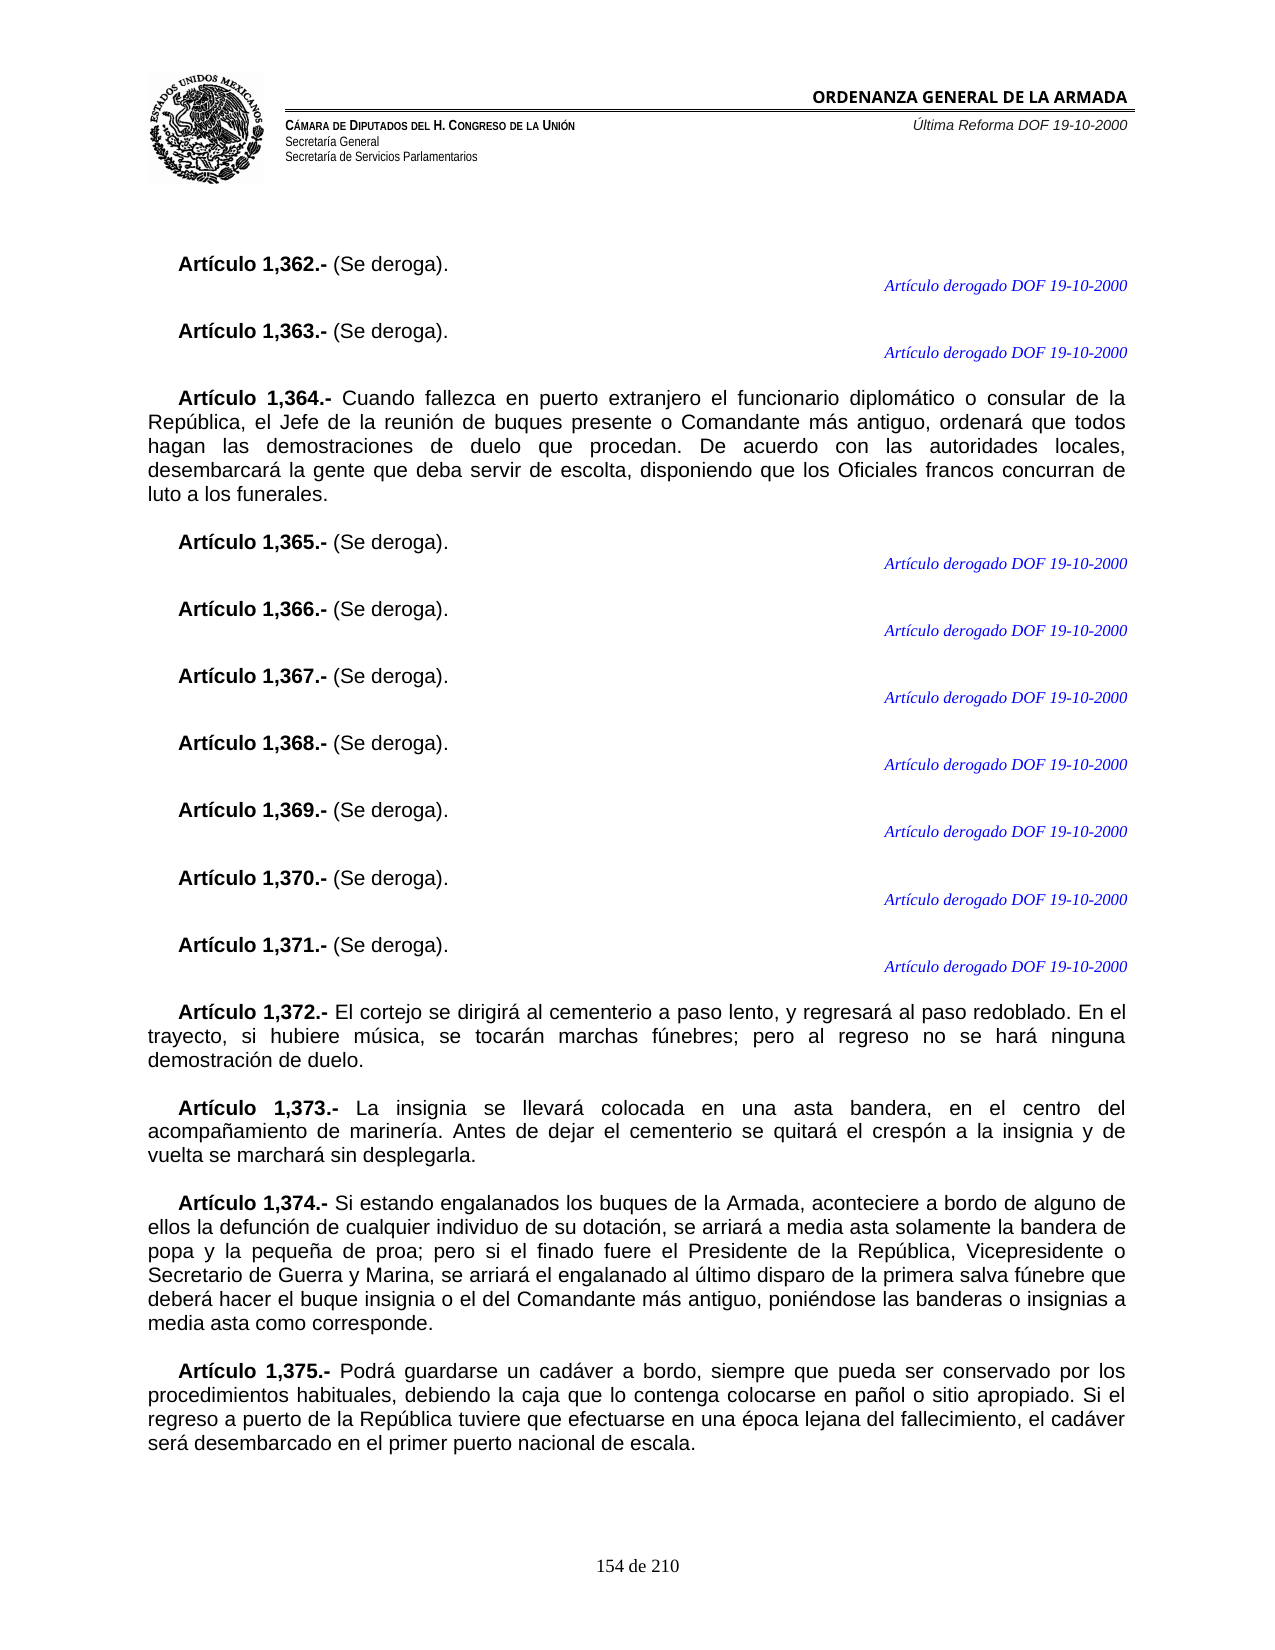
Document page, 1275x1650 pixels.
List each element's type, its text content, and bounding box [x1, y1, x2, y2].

text Artículo 1,364.- Cuando fallezca en puerto extranjero el funcionario diplomático o consular de la República, el Jefe de la reunión de buques presente o Comandante más antiguo, ordenará que todos hagan las demostraciones de duelo que procedan. De acuerdo con las autoridades locales, desembarcará la gente que deba servir de escolta, disponiendo que los Oficiales francos concurran de luto a los funerales. [148, 386, 1127, 506]
text Artículo derogado DOF 19-10-2000 [148, 956, 1127, 976]
text Artículo derogado DOF 19-10-2000 [148, 343, 1127, 362]
text Artículo 1,365.- (Se deroga). [148, 530, 1127, 554]
text Artículo 1,370.- (Se deroga). [148, 865, 1127, 889]
text Artículo 1,373.- La insignia se llevará colocada en una asta bandera, en el centro del acompañamiento de marinería. Antes de dejar el cementerio se quitará el crespón a la insignia y de vuelta se marchará sin desplegarla. [148, 1095, 1127, 1167]
text Artículo derogado DOF 19-10-2000 [148, 688, 1127, 707]
text Artículo derogado DOF 19-10-2000 [148, 276, 1127, 295]
text Artículo derogado DOF 19-10-2000 [148, 822, 1127, 841]
text Artículo 1,367.- (Se deroga). [148, 664, 1127, 688]
text Artículo derogado DOF 19-10-2000 [148, 755, 1127, 774]
text Artículo 1,375.- Podrá guardarse un cadáver a bordo, siempre que pueda ser conservado por los procedimientos habituales, debiendo la caja que lo contenga colocarse en pañol o sitio apropiado. Si el regreso a puerto de la República tuviere que efectuarse en una época lejana del fallecimiento, el cadáver será desembarcado en el primer puerto nacional de escala. [148, 1359, 1127, 1455]
text Artículo derogado DOF 19-10-2000 [148, 554, 1127, 573]
text Artículo 1,369.- (Se deroga). [148, 798, 1127, 822]
text Artículo 1,362.- (Se deroga). [148, 252, 1127, 276]
text Artículo 1,374.- Si estando engalanados los buques de la Armada, aconteciere a bordo de alguno de ellos la defunción de cualquier individuo de su dotación, se arriará a media asta solamente la bandera de popa y la pequeña de proa; pero si el finado fuere el Presidente de la República, Vicepresidente o Secretario de Guerra y Marina, se arriará el engalanado al último disparo de la primera salva fúnebre que deberá hacer el buque insignia o el del Comandante más antiguo, poniéndose las banderas o insignias a media asta como corresponde. [148, 1191, 1127, 1335]
text Artículo 1,372.- El cortejo se dirigirá al cementerio a paso lento, y regresará al paso redoblado. En el trayecto, si hubiere música, se tocarán marchas fúnebres; pero al regreso no se hará ninguna demostración de duelo. [148, 999, 1127, 1071]
text Artículo 1,363.- (Se deroga). [148, 319, 1127, 343]
text Artículo derogado DOF 19-10-2000 [148, 889, 1127, 908]
text Artículo derogado DOF 19-10-2000 [148, 621, 1127, 640]
text Artículo 1,368.- (Se deroga). [148, 731, 1127, 755]
text Artículo 1,366.- (Se deroga). [148, 597, 1127, 621]
text Artículo 1,371.- (Se deroga). [148, 932, 1127, 956]
